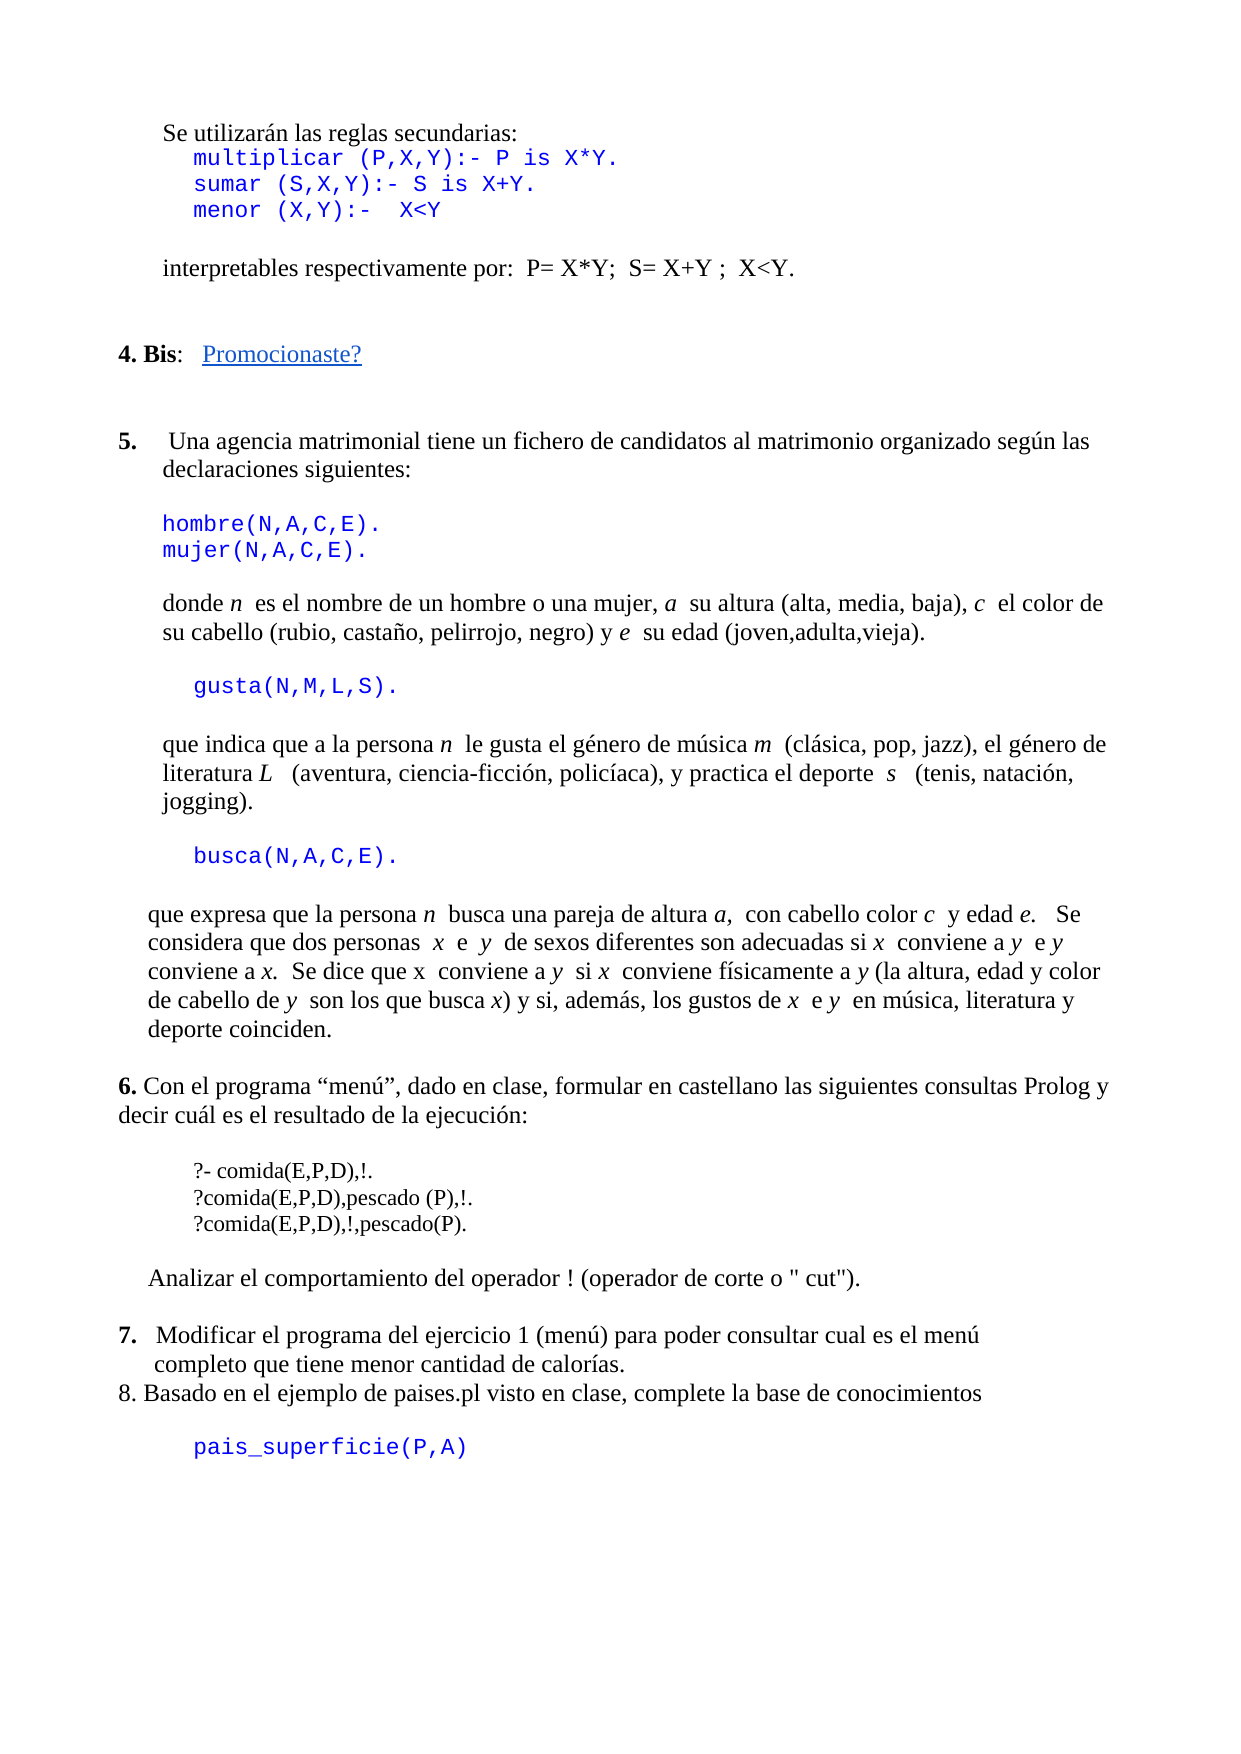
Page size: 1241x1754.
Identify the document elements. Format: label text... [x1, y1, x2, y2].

text donde n es el nombre de un hombre o una mujer, a su altura (alta, media, baja), c el color de su cabello (rubio, castaño, pelirrojo, negro) y e su edad (joven,adulta,vieja). [162, 588, 1122, 646]
text Analizar el comportamiento del operador ! (operador de corte o " cut"). [148, 1263, 1122, 1292]
text ?comida(E,P,D),!,pescado(P). [193, 1210, 1122, 1236]
text 4. Bis: Promocionaste? [118, 339, 1122, 368]
text mujer(N,A,C,E). [162, 538, 1122, 564]
text que indica que a la persona n le gusta el género de música m (clásica, pop, jazz), el género de literatura L (aventura, ciencia-ficción, policíaca), y practica el deporte s (tenis, natación, jogging). [162, 729, 1122, 815]
text busca(N,A,C,E). [118, 844, 1122, 870]
text 7. Modificar el programa del ejercicio 1 (menú) para poder consultar cual es el menú [118, 1320, 1122, 1349]
text Se utilizarán las reglas secundarias: [162, 118, 1122, 147]
text 8. Basado en el ejemplo de paises.pl visto en clase, complete la base de conocimientos [118, 1378, 1122, 1407]
text menor (X,Y):- X<Y [118, 199, 1122, 224]
text pais_superficie(P,A) [193, 1435, 1122, 1461]
text sumar (S,X,Y):- S is X+Y. [118, 173, 1122, 199]
text multiplicar (P,X,Y):- P is X*Y. [162, 147, 1122, 173]
text 5. Una agencia matrimonial tiene un fichero de candidatos al matrimonio organizado según las declaraciones siguientes: [118, 426, 1122, 483]
text interpretables respectivamente por: P= X*Y; S= X+Y ; X<Y. [162, 253, 1122, 282]
text ?comida(E,P,D),pescado (P),!. [193, 1184, 1122, 1210]
text que expresa que la persona n busca una pareja de altura a, con cabello color c y edad e. Se considera que dos personas x e y de sexos diferentes son adecuadas si x conviene a y e y conviene a x. Se dice que x conviene a y si x conviene físicamente a y (la altura, edad y color de cabello de y son los que busca x) y si, además, los gustos de x e y en música, literatura y deporte coinciden. [148, 899, 1122, 1042]
text ?- comida(E,P,D),!. [193, 1157, 1122, 1184]
text 6. Con el programa “menú”, dado en clase, formular en castellano las siguientes consultas Prolog y decir cuál es el resultado de la ejecución: [118, 1071, 1122, 1129]
text completo que tiene menor cantidad de calorías. [148, 1349, 1122, 1378]
text hombre(N,A,C,E). [118, 512, 1122, 538]
text gusta(N,M,L,S). [118, 674, 1122, 700]
